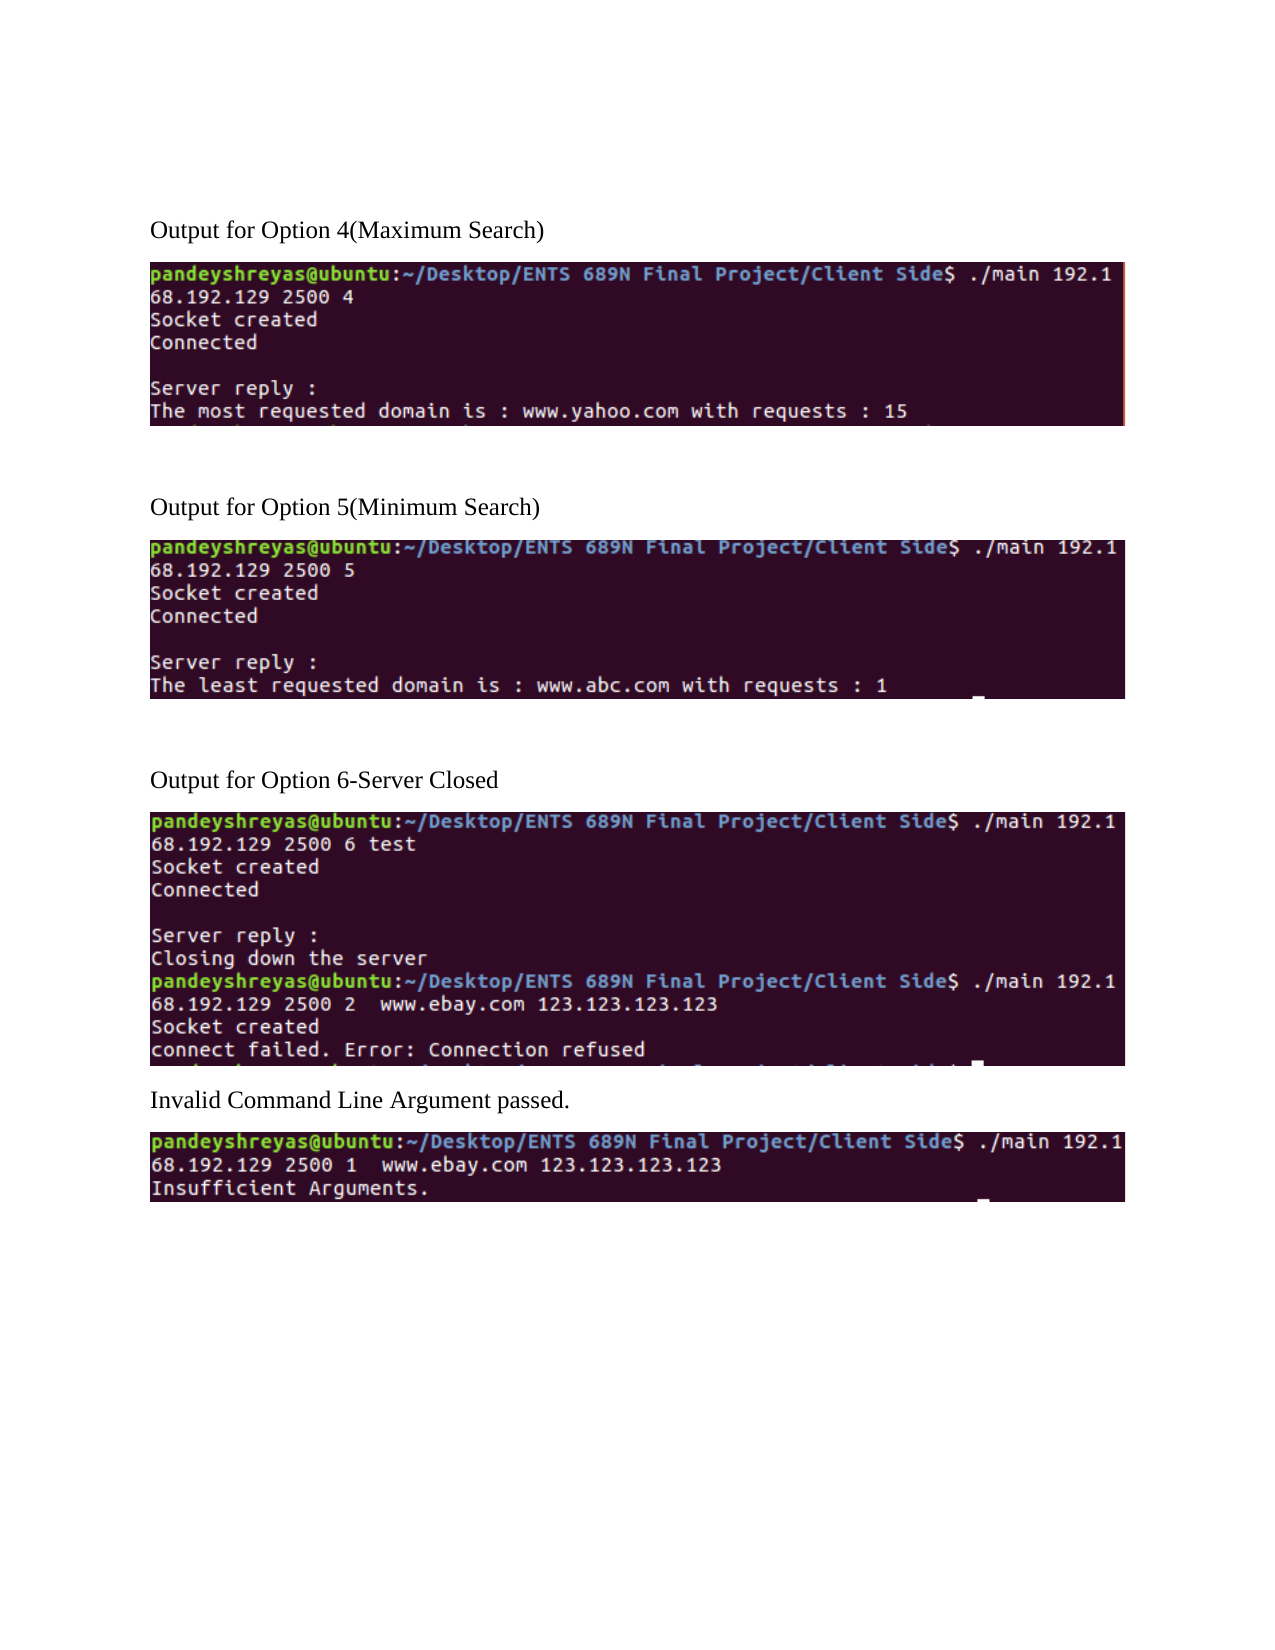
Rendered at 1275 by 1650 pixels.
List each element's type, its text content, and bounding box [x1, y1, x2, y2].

picture [150, 262, 1125, 426]
text Output for Option 4(Maximum Search) [150, 215, 1125, 244]
text Output for Option 6-Server Closed [150, 765, 1125, 794]
text Output for Option 5(Minimum Search) [150, 492, 1125, 521]
text Invalid Command Line Argument passed. [150, 1085, 1125, 1113]
picture [150, 812, 1125, 1066]
picture [150, 540, 1125, 699]
picture [150, 1132, 1125, 1202]
